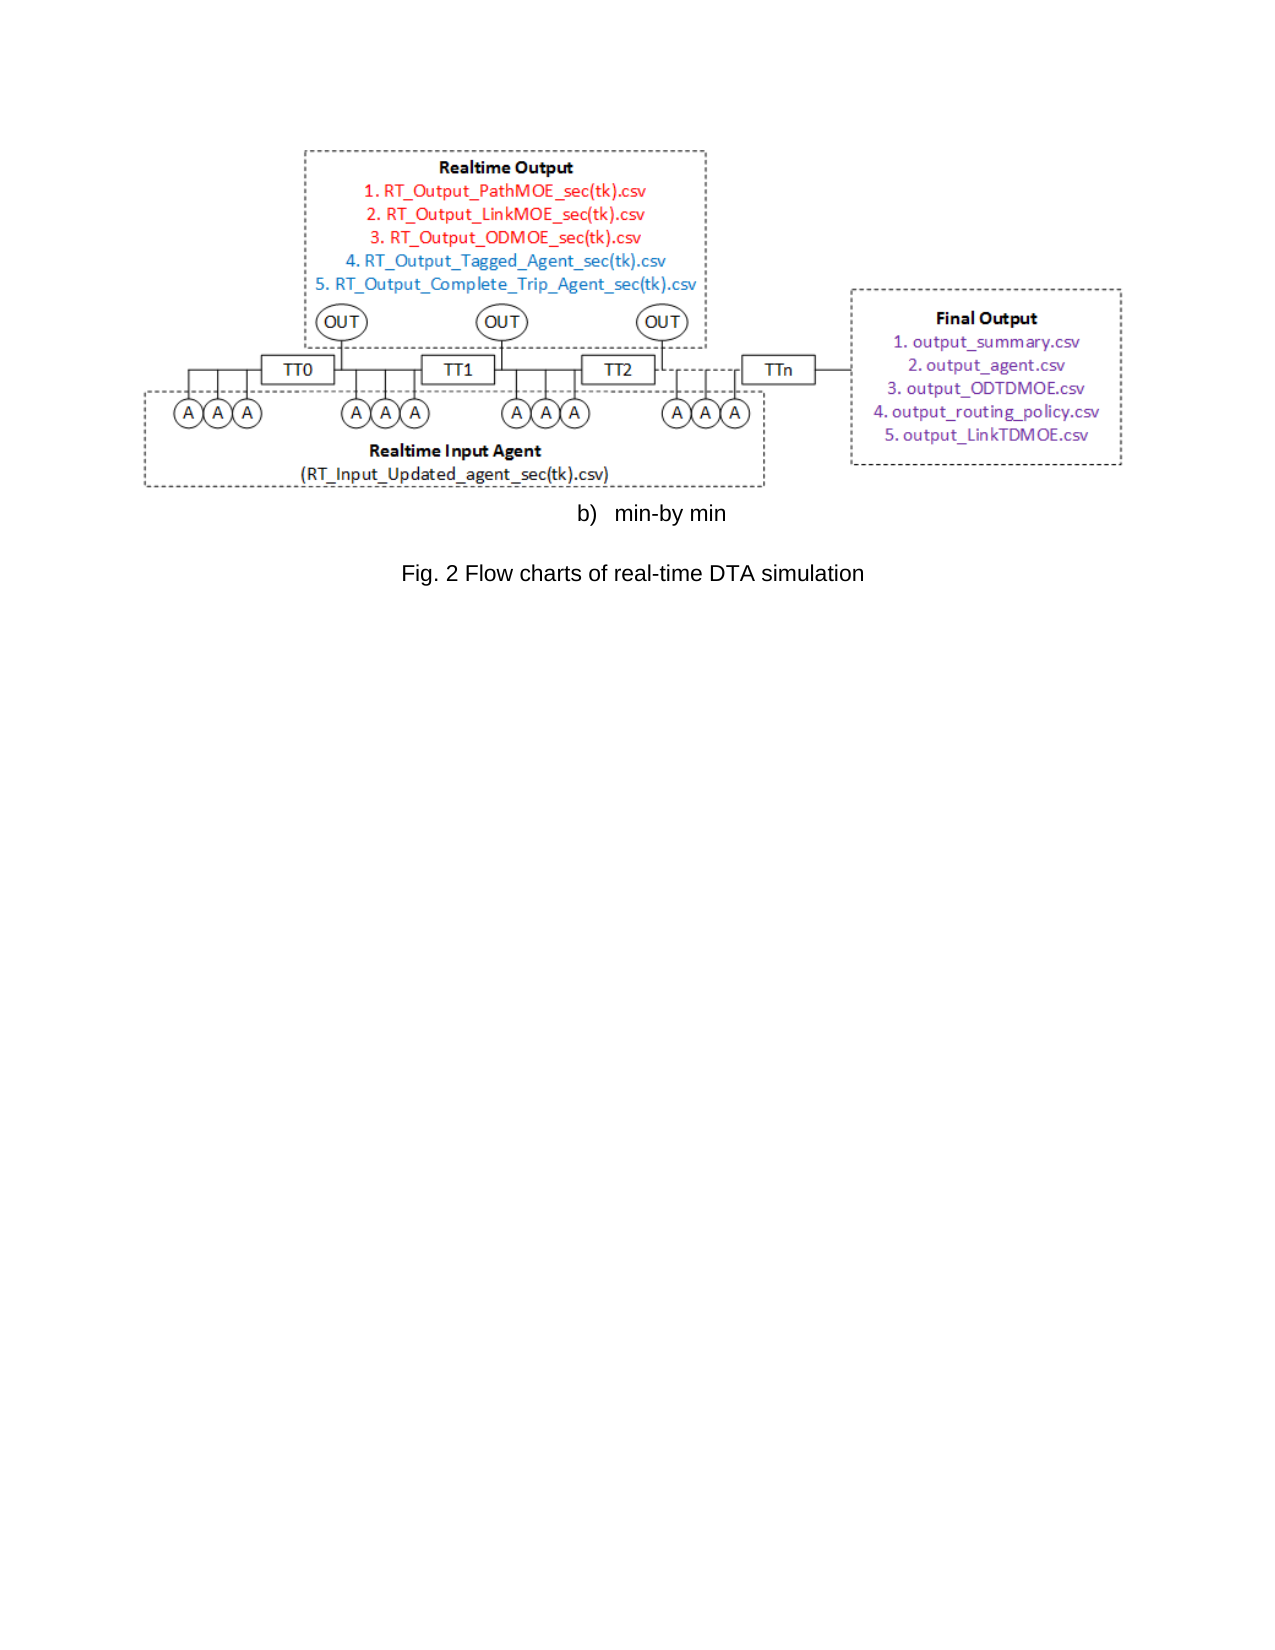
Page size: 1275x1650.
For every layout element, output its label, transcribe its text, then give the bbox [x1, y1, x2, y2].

picture [140, 150, 1125, 496]
text Fig. 2 Flow charts of real-time DTA simulation [141, 560, 1125, 586]
list min-by min [178, 500, 1125, 526]
